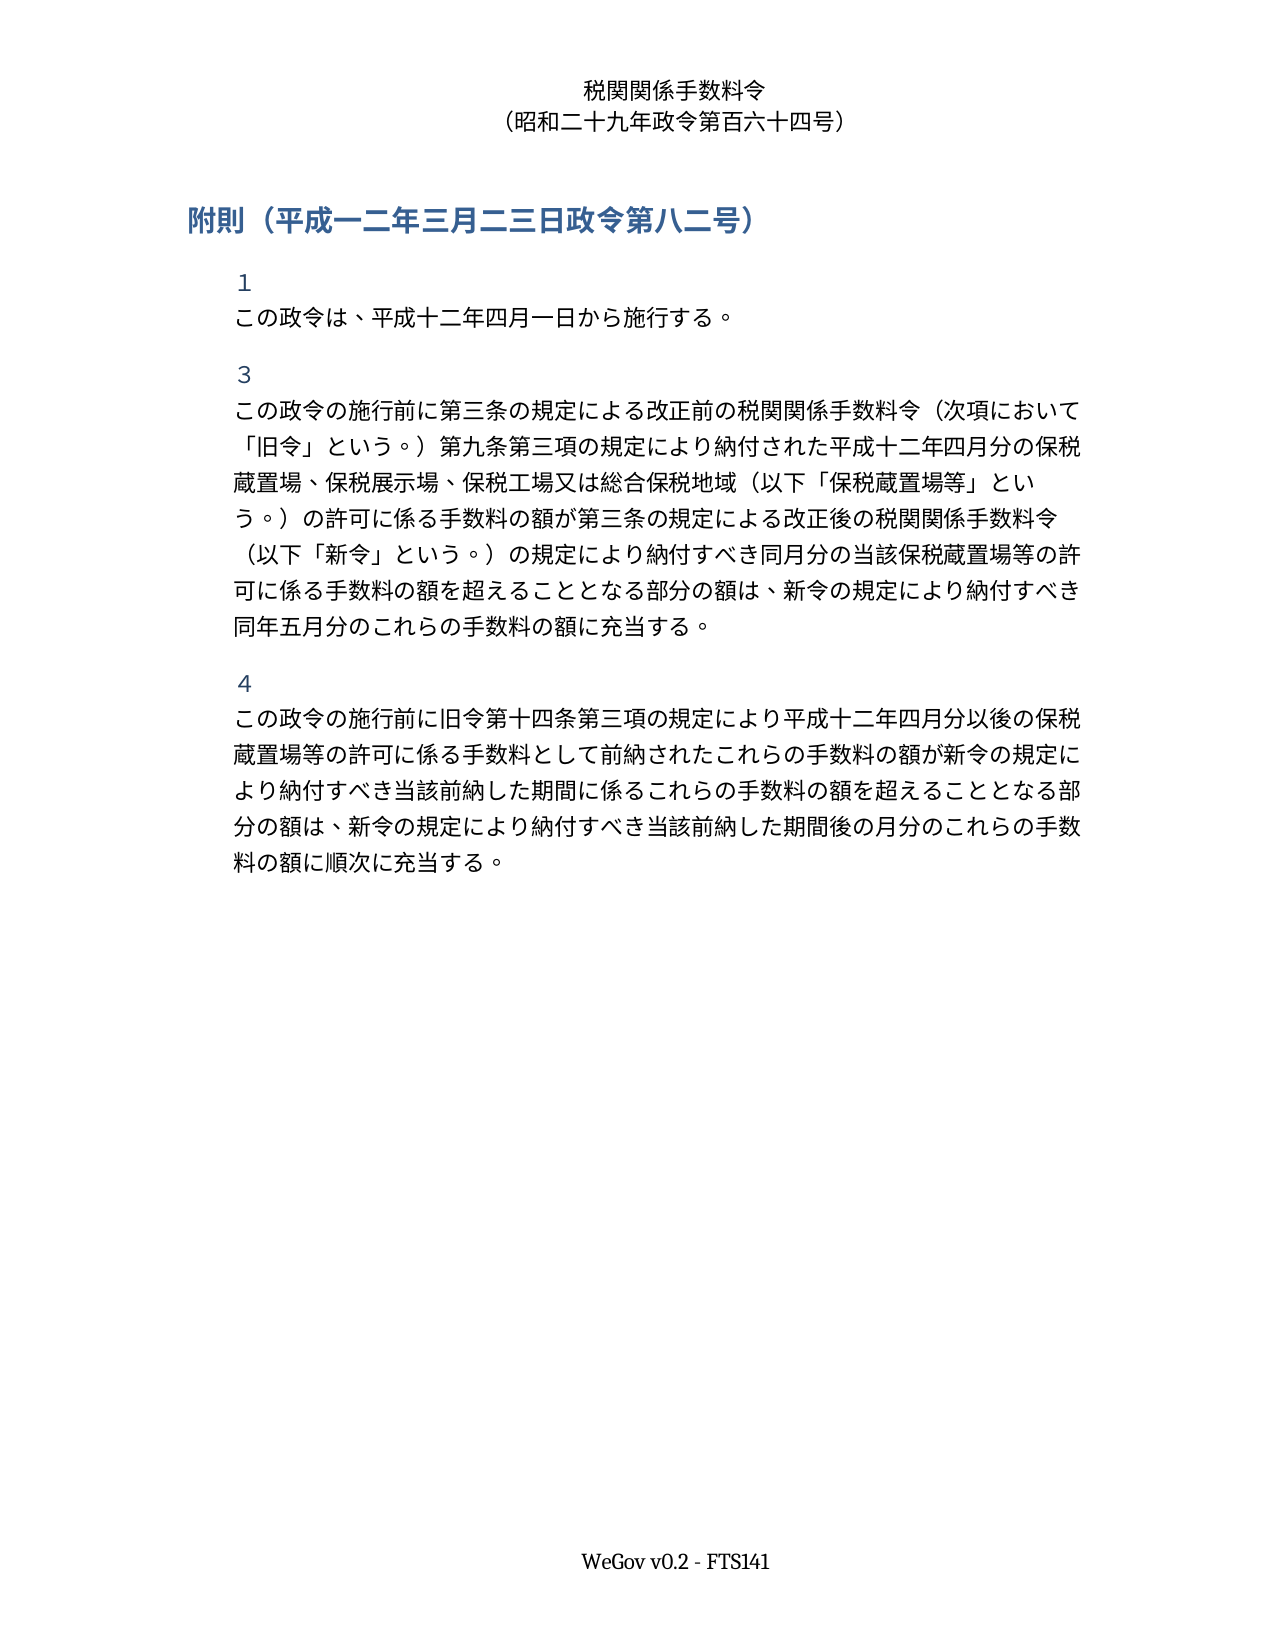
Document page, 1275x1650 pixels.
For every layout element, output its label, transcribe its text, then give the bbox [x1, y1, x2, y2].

text この政令の施行前に旧令第十四条第三項の規定により平成十二年四月分以後の保税蔵置場等の許可に係る手数料として前納されたこれらの手数料の額が新令の規定により納付すべき当該前納した期間に係るこれらの手数料の額を超えることとなる部分の額は、新令の規定により納付すべき当該前納した期間後の月分のこれらの手数料の額に順次に充当する。 [233, 703, 1087, 878]
subtitle ３ [233, 359, 1087, 390]
text この政令の施行前に第三条の規定による改正前の税関関係手数料令（次項において「旧令」という。）第九条第三項の規定により納付された平成十二年四月分の保税蔵置場、保税展示場、保税工場又は総合保税地域（以下「保税蔵置場等」という。）の許可に係る手数料の額が第三条の規定による改正後の税関関係手数料令（以下「新令」という。）の規定により納付すべき同月分の当該保税蔵置場等の許可に係る手数料の額を超えることとなる部分の額は、新令の規定により納付すべき同年五月分のこれらの手数料の額に充当する。 [233, 395, 1087, 642]
subtitle １ [233, 266, 1087, 298]
text この政令は、平成十二年四月一日から施行する。 [233, 302, 1087, 334]
subtitle 附則（平成一二年三月二三日政令第八二号） [187, 200, 1087, 240]
subtitle ４ [233, 667, 1087, 699]
